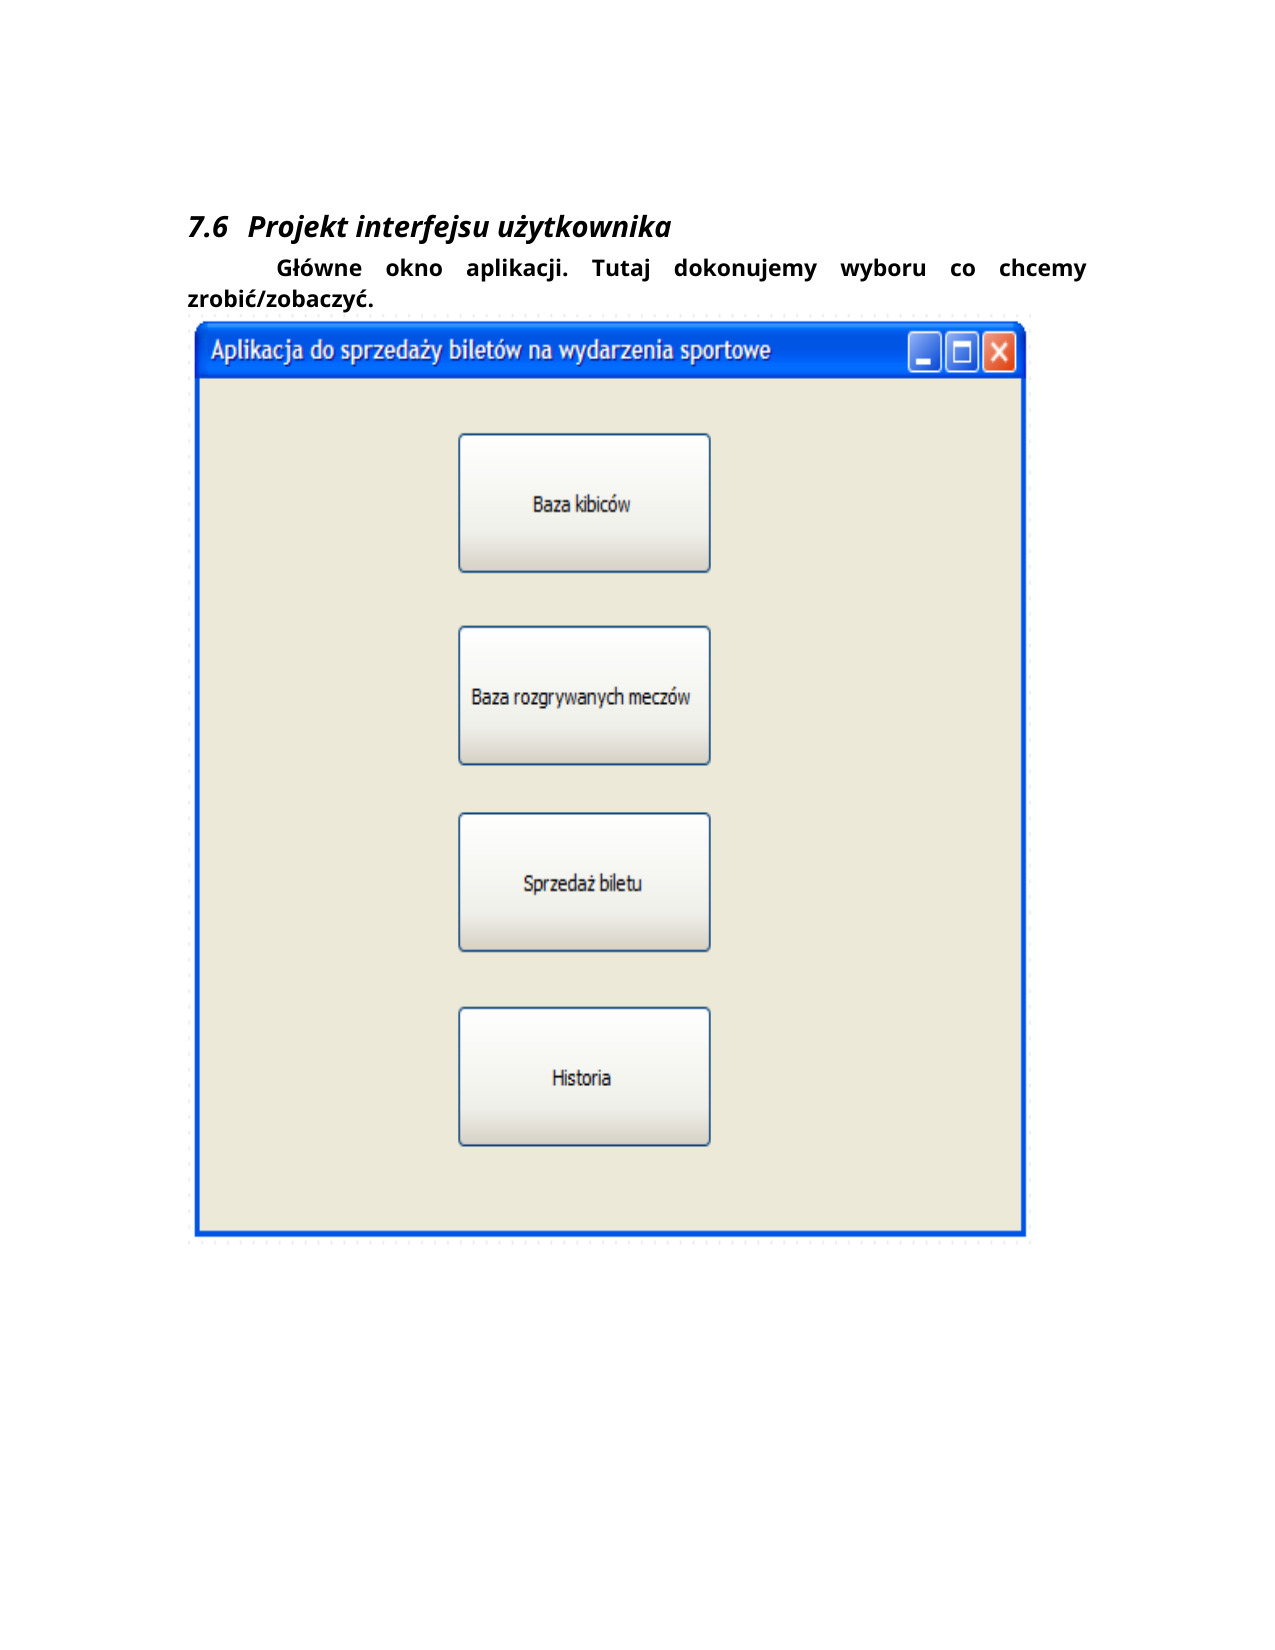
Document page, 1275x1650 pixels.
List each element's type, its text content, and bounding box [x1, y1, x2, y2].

subtitle Projekt interfejsu użytkownika [187, 206, 1087, 246]
picture [187, 314, 1036, 1249]
text Główne okno aplikacji. Tutaj dokonujemy wyboru co chcemy zrobić/zobaczyć. [187, 252, 1087, 315]
